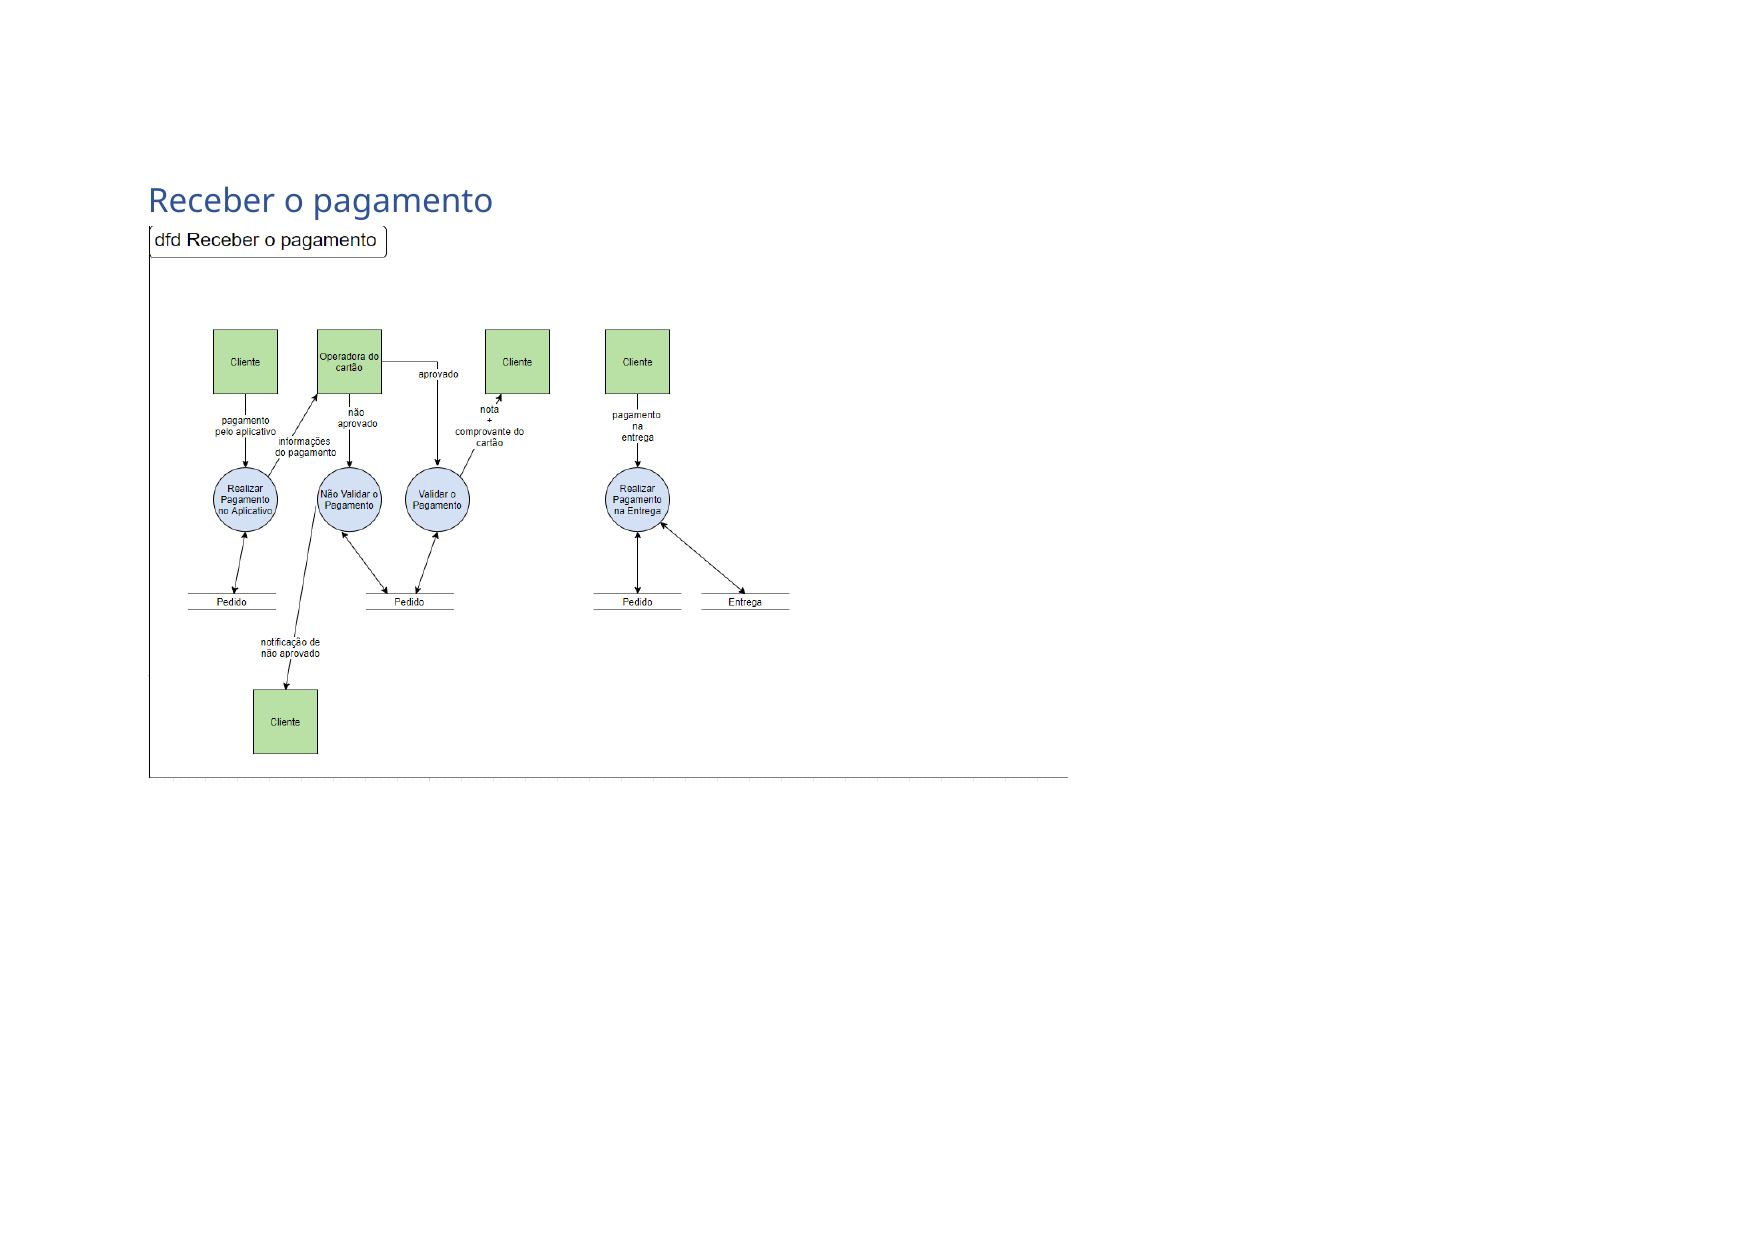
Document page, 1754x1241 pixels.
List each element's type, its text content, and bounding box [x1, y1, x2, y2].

subtitle Receber o pagamento [148, 177, 1606, 223]
picture [147, 226, 1069, 782]
